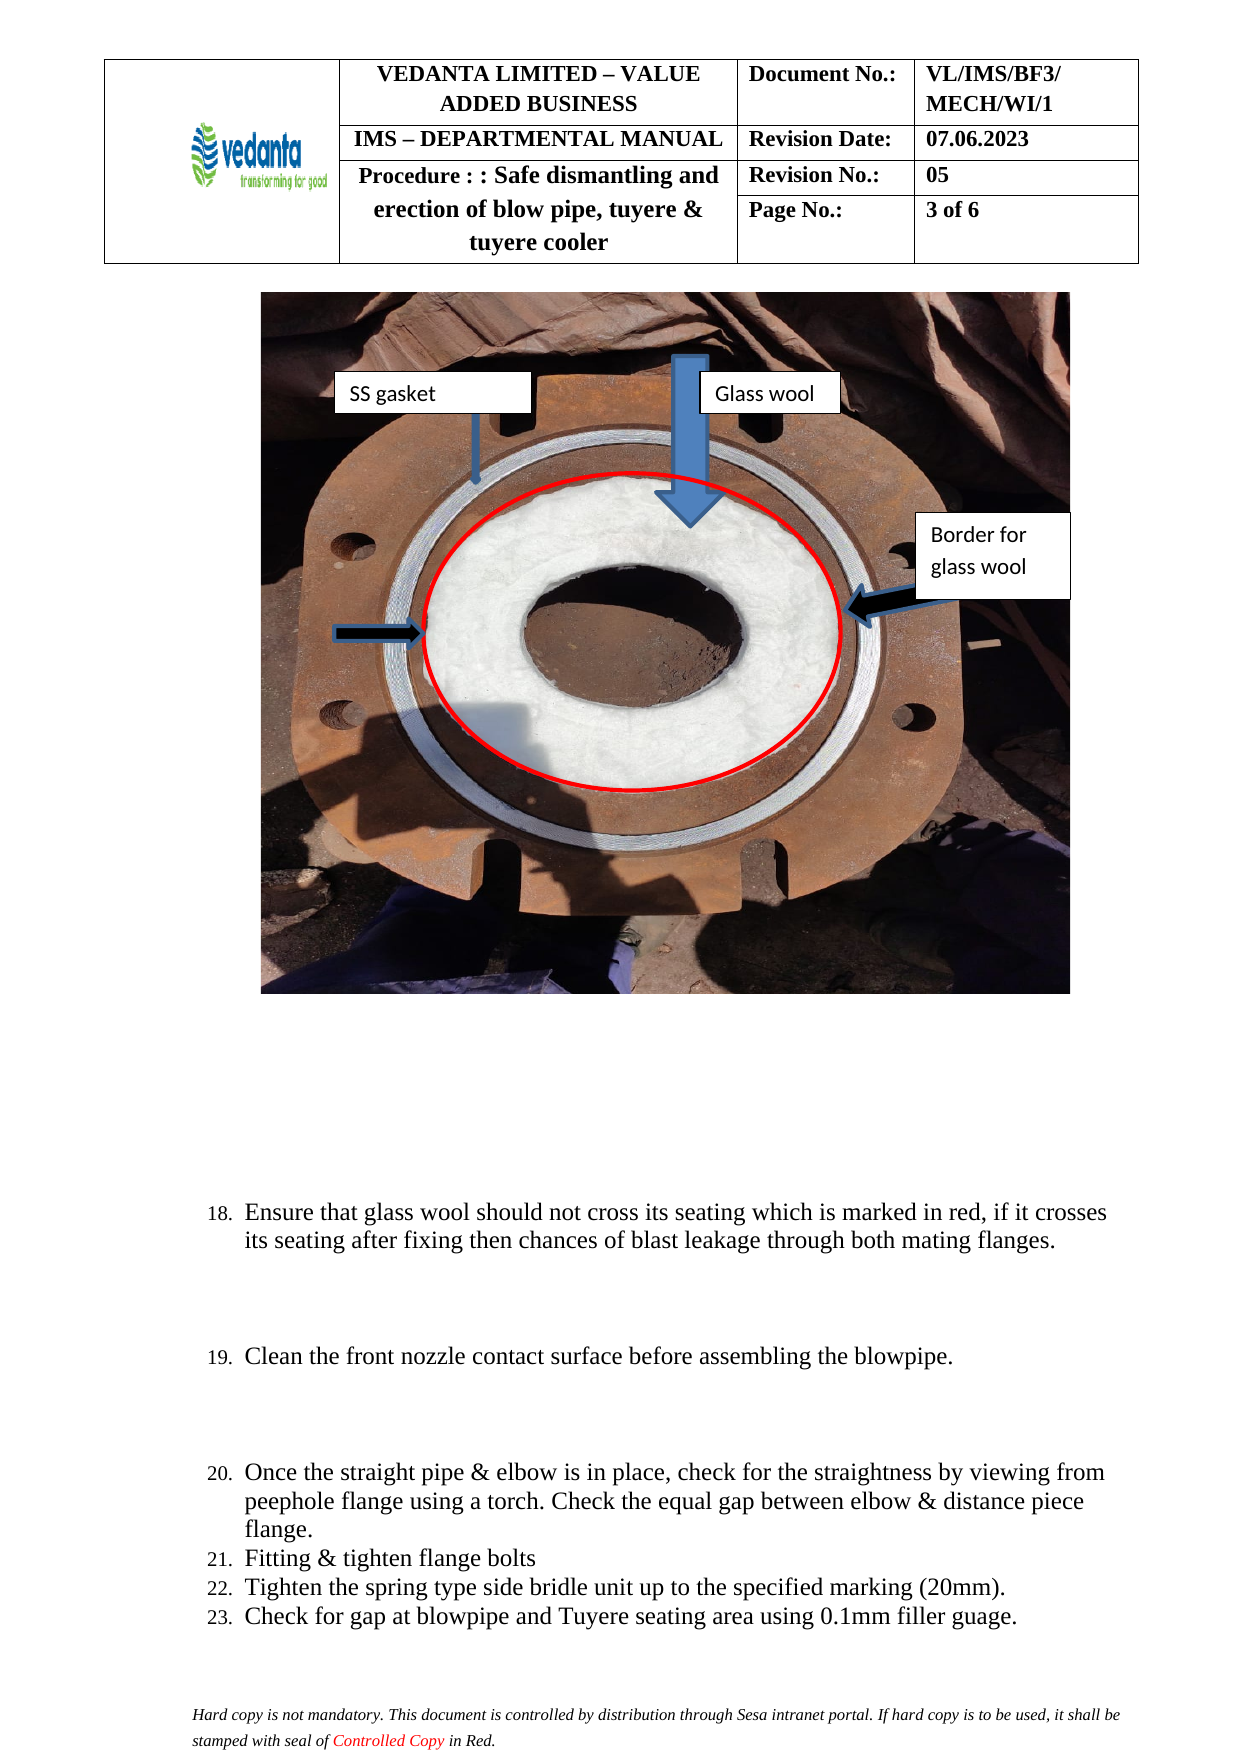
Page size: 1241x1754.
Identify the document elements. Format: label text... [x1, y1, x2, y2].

list Ensure that glass wool should not cross its seating which is marked in red, if it crosses its seating after fixing then chances of blast leakage through both mating flanges. [207, 1197, 1122, 1254]
list Clean the front nozzle contact surface before assembling the blowpipe. [207, 1341, 1122, 1370]
picture [104, 76, 340, 240]
picture [260, 292, 1071, 994]
list Once the straight pipe & elbow is in place, check for the straightness by viewing from peephole flange using a torch. Check the equal gap between elbow & distance piece flange. [207, 1457, 1122, 1543]
list Check for gap at blowpipe and Tuyere seating area using 0.1mm filler guage. [207, 1601, 1122, 1629]
list Fitting & tighten flange bolts [207, 1543, 1122, 1572]
list Tighten the spring type side bridle unit up to the specified marking (20mm). [207, 1572, 1122, 1601]
